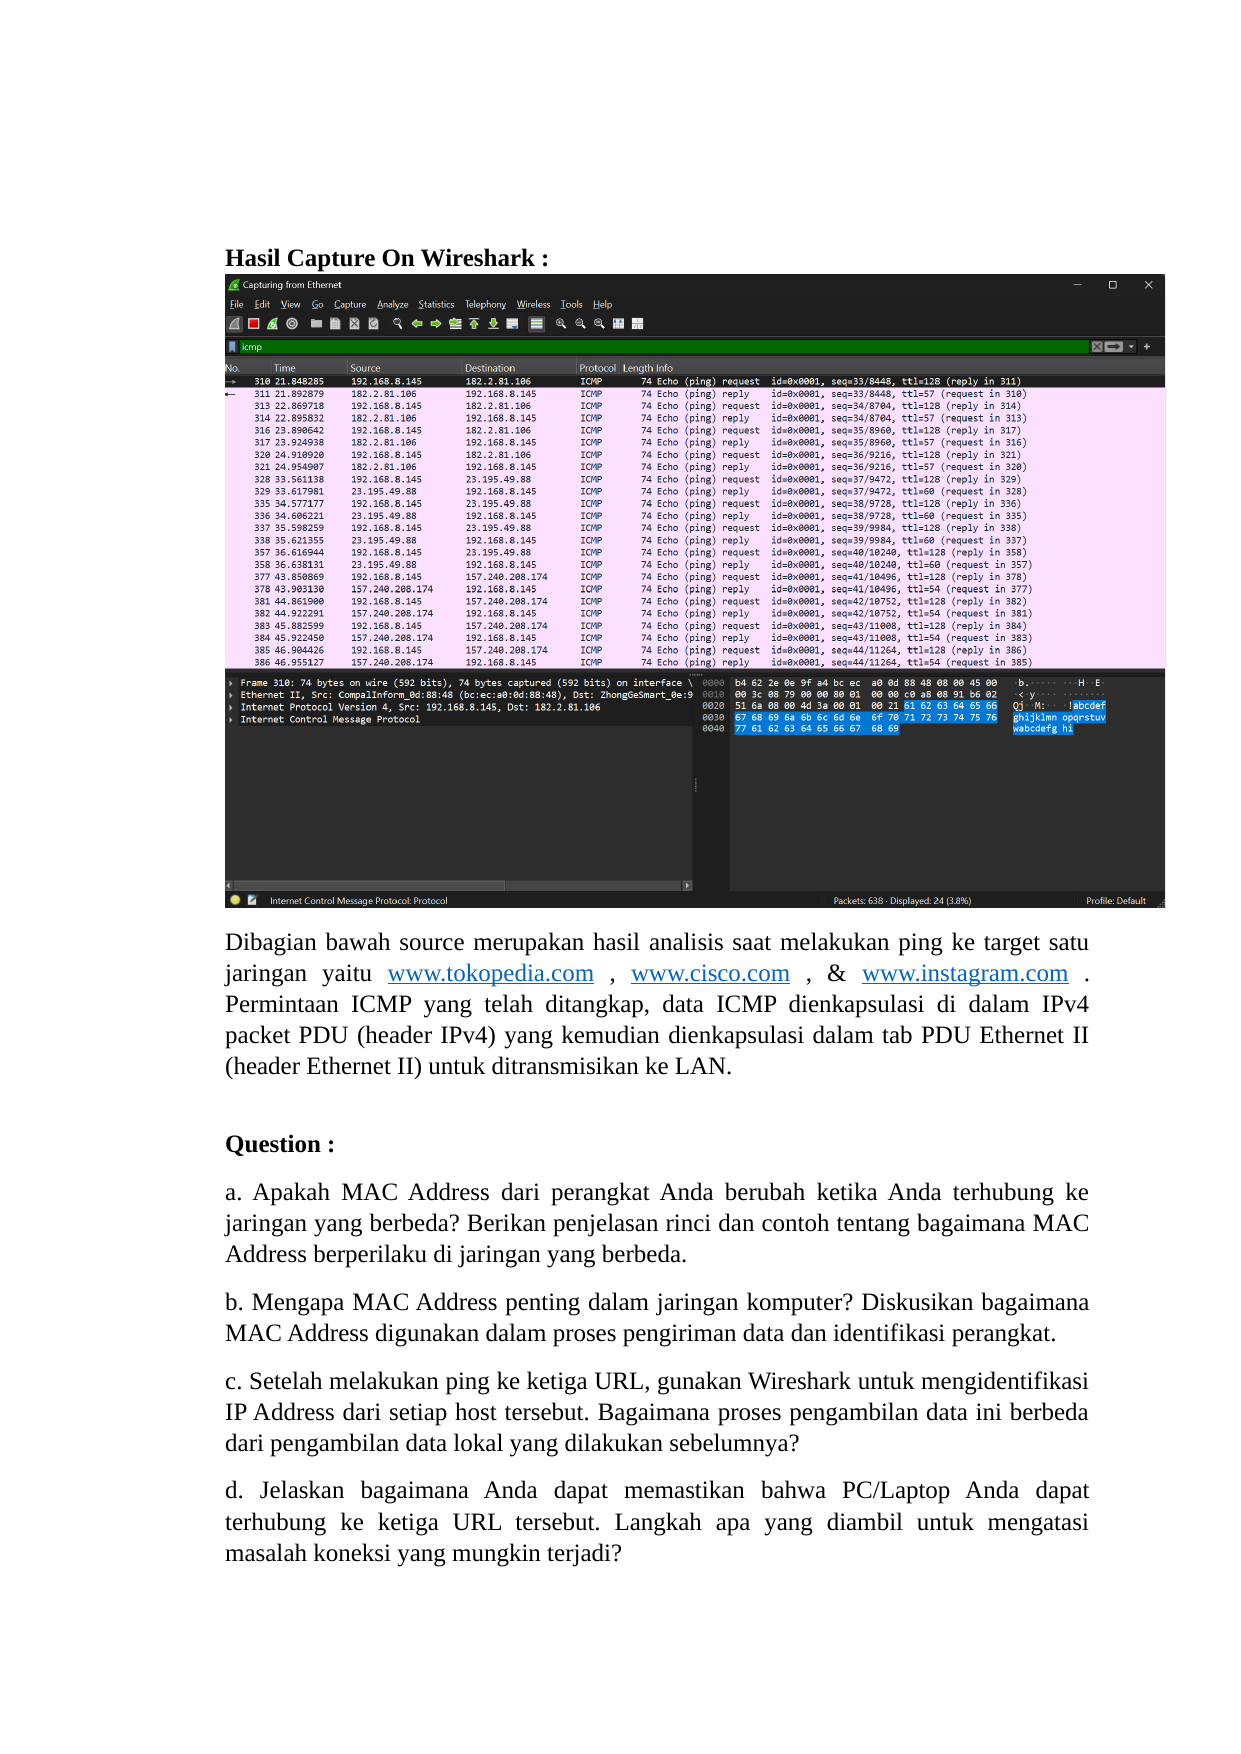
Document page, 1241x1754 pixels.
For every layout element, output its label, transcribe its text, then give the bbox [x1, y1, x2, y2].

text Question : [225, 1098, 1090, 1158]
text Dibagian bawah source merupakan hasil analisis saat melakukan ping ke target satu jaringan yaitu www.tokopedia.com , www.cisco.com , & www.instagram.com . Permintaan ICMP yang telah ditangkap, data ICMP dienkapsulasi di dalam IPv4 packet PDU (header IPv4) yang kemudian dienkapsulasi dalam tab PDU Ethernet II (header Ethernet II) untuk ditransmisikan ke LAN. [225, 927, 1090, 1079]
text a. Apakah MAC Address dari perangkat Anda berubah ketika Anda terhubung ke jaringan yang berbeda? Berikan penjelasan rinci dan contoh tentang bagaimana MAC Address berperilaku di jaringan yang berbeda. [225, 1177, 1090, 1268]
text c. Setelah melakukan ping ke ketiga URL, gunakan Wireshark untuk mengidentifikasi IP Address dari setiap host tersebut. Bagaimana proses pengambilan data ini berbeda dari pengambilan data lokal yang dilakukan sebelumnya? [225, 1366, 1090, 1457]
text d. Jelaskan bagaimana Anda dapat memastikan bahwa PC/Laptop Anda dapat terhubung ke ketiga URL tersebut. Langkah apa yang diambil untuk mengatasi masalah koneksi yang mungkin terjadi? [225, 1476, 1090, 1566]
list Hasil Capture On Wireshark : [225, 243, 1090, 272]
picture [225, 274, 1166, 908]
text b. Mengapa MAC Address penting dalam jaringan komputer? Diskusikan bagaimana MAC Address digunakan dalam proses pengiriman data dan identifikasi perangkat. [225, 1287, 1090, 1347]
